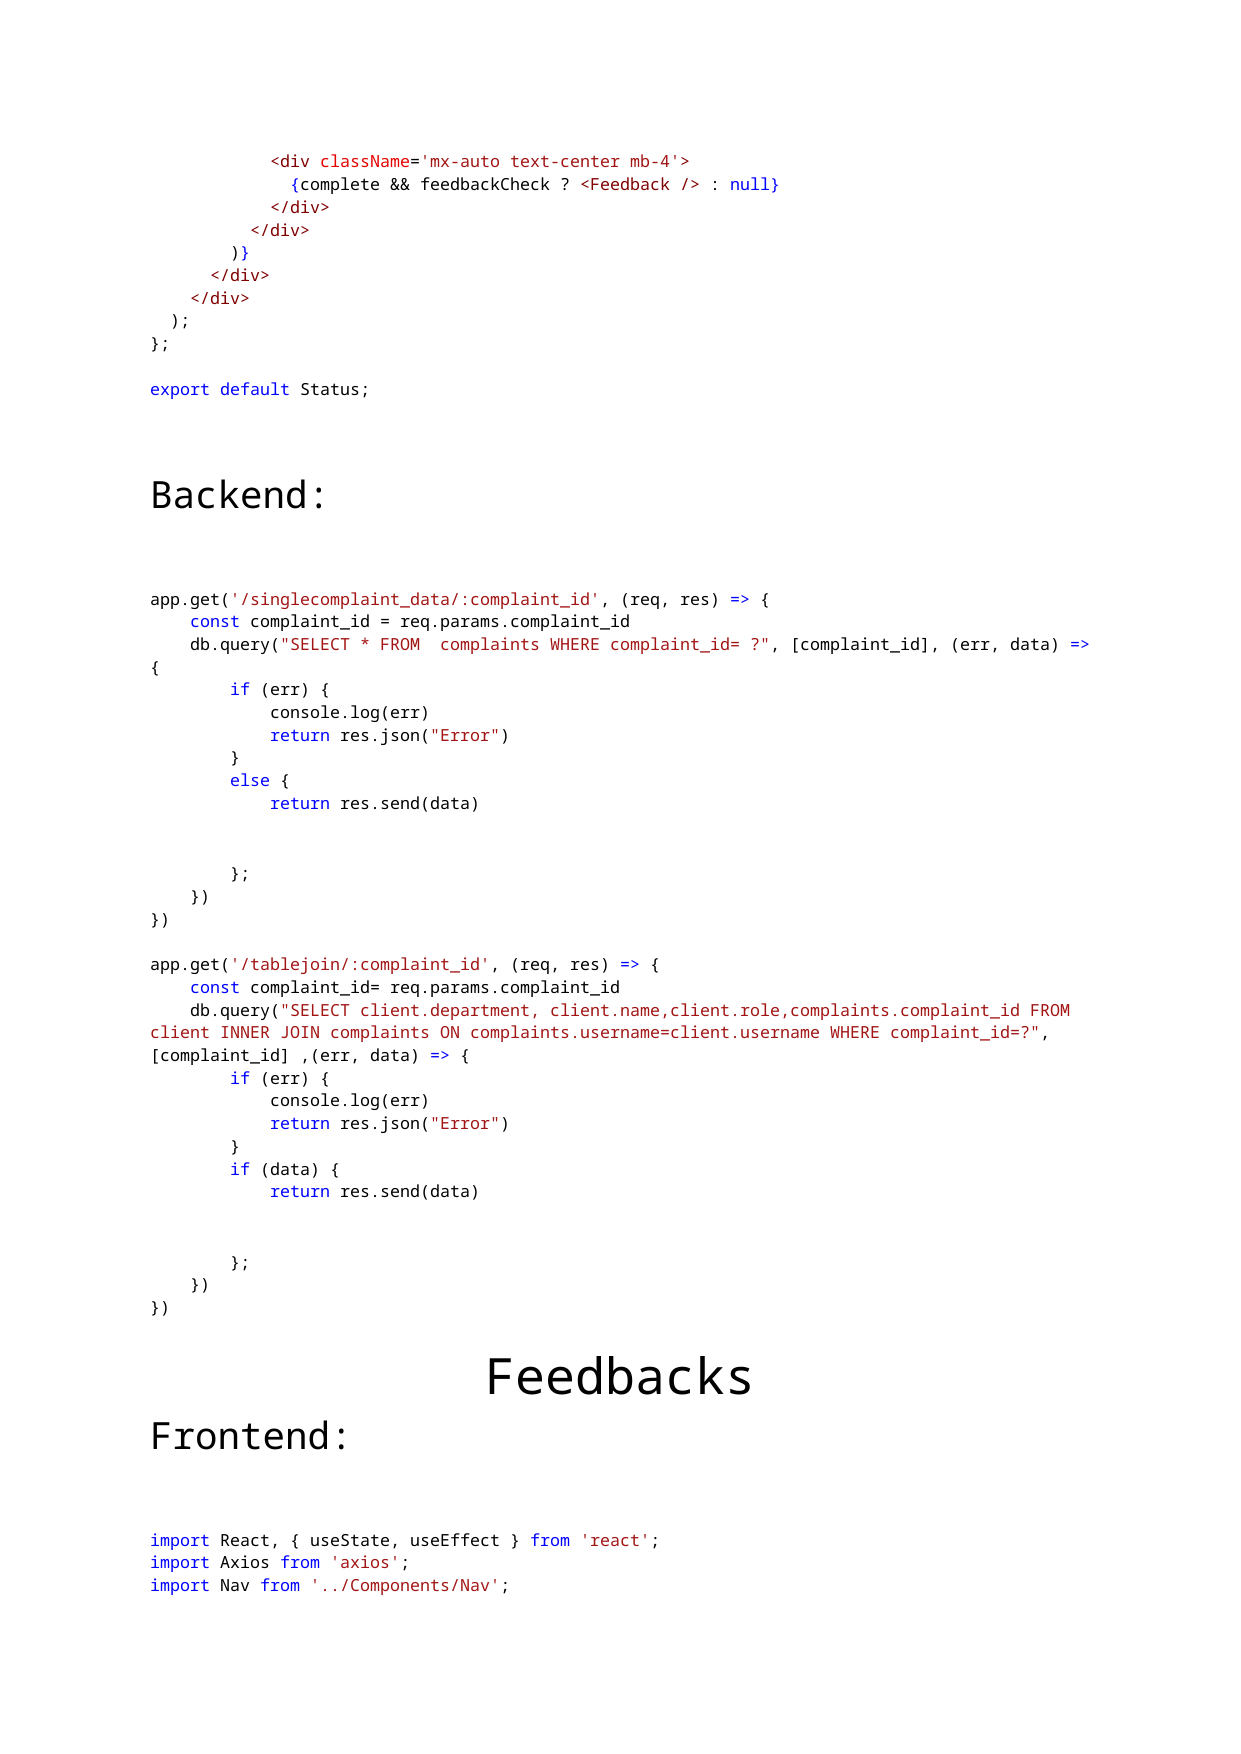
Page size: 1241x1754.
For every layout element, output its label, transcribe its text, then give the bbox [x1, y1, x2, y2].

text Frontend: [150, 1409, 1090, 1460]
text }; [150, 1250, 1090, 1273]
text const complaint_id= req.params.complaint_id [150, 975, 1090, 998]
text } [150, 1134, 1090, 1157]
text </div> [150, 218, 1090, 241]
text }) [150, 907, 1090, 930]
text <div className='mx-auto text-center mb-4'> [150, 150, 1090, 173]
text Feedbacks [150, 1341, 1090, 1409]
text }) [150, 1273, 1090, 1296]
text db.query("SELECT client.department, client.name,client.role,complaints.complaint_id FROM client INNER JOIN complaints ON complaints.username=client.username WHERE complaint_id=?",[complaint_id] ,(err, data) => { [150, 998, 1090, 1066]
text db.query("SELECT * FROM complaints WHERE complaint_id= ?", [complaint_id], (err, data) => { [150, 632, 1090, 678]
text return res.send(data) [150, 791, 1090, 814]
text }) [150, 1296, 1090, 1318]
text import React, { useState, useEffect } from 'react'; [150, 1528, 1090, 1551]
text import Axios from 'axios'; [150, 1551, 1090, 1574]
text } [150, 746, 1090, 769]
text app.get('/tablejoin/:complaint_id', (req, res) => { [150, 953, 1090, 975]
text ); [150, 309, 1090, 332]
text if (data) { [150, 1157, 1090, 1180]
text const complaint_id = req.params.complaint_id [150, 610, 1090, 632]
text else { [150, 769, 1090, 791]
text }; [150, 332, 1090, 354]
text return res.send(data) [150, 1180, 1090, 1202]
text </div> [150, 286, 1090, 309]
text return res.json("Error") [150, 1112, 1090, 1134]
text import Nav from '../Components/Nav'; [150, 1574, 1090, 1596]
text {complete && feedbackCheck ? <Feedback /> : null} [150, 173, 1090, 195]
text if (err) { [150, 1066, 1090, 1089]
text }) [150, 884, 1090, 907]
text Backend: [150, 468, 1090, 519]
text app.get('/singlecomplaint_data/:complaint_id', (req, res) => { [150, 587, 1090, 610]
text </div> [150, 195, 1090, 218]
text }; [150, 862, 1090, 884]
text if (err) { [150, 678, 1090, 701]
text return res.json("Error") [150, 723, 1090, 746]
text </div> [150, 263, 1090, 286]
text )} [150, 241, 1090, 263]
text export default Status; [150, 377, 1090, 400]
text console.log(err) [150, 701, 1090, 723]
text console.log(err) [150, 1089, 1090, 1112]
